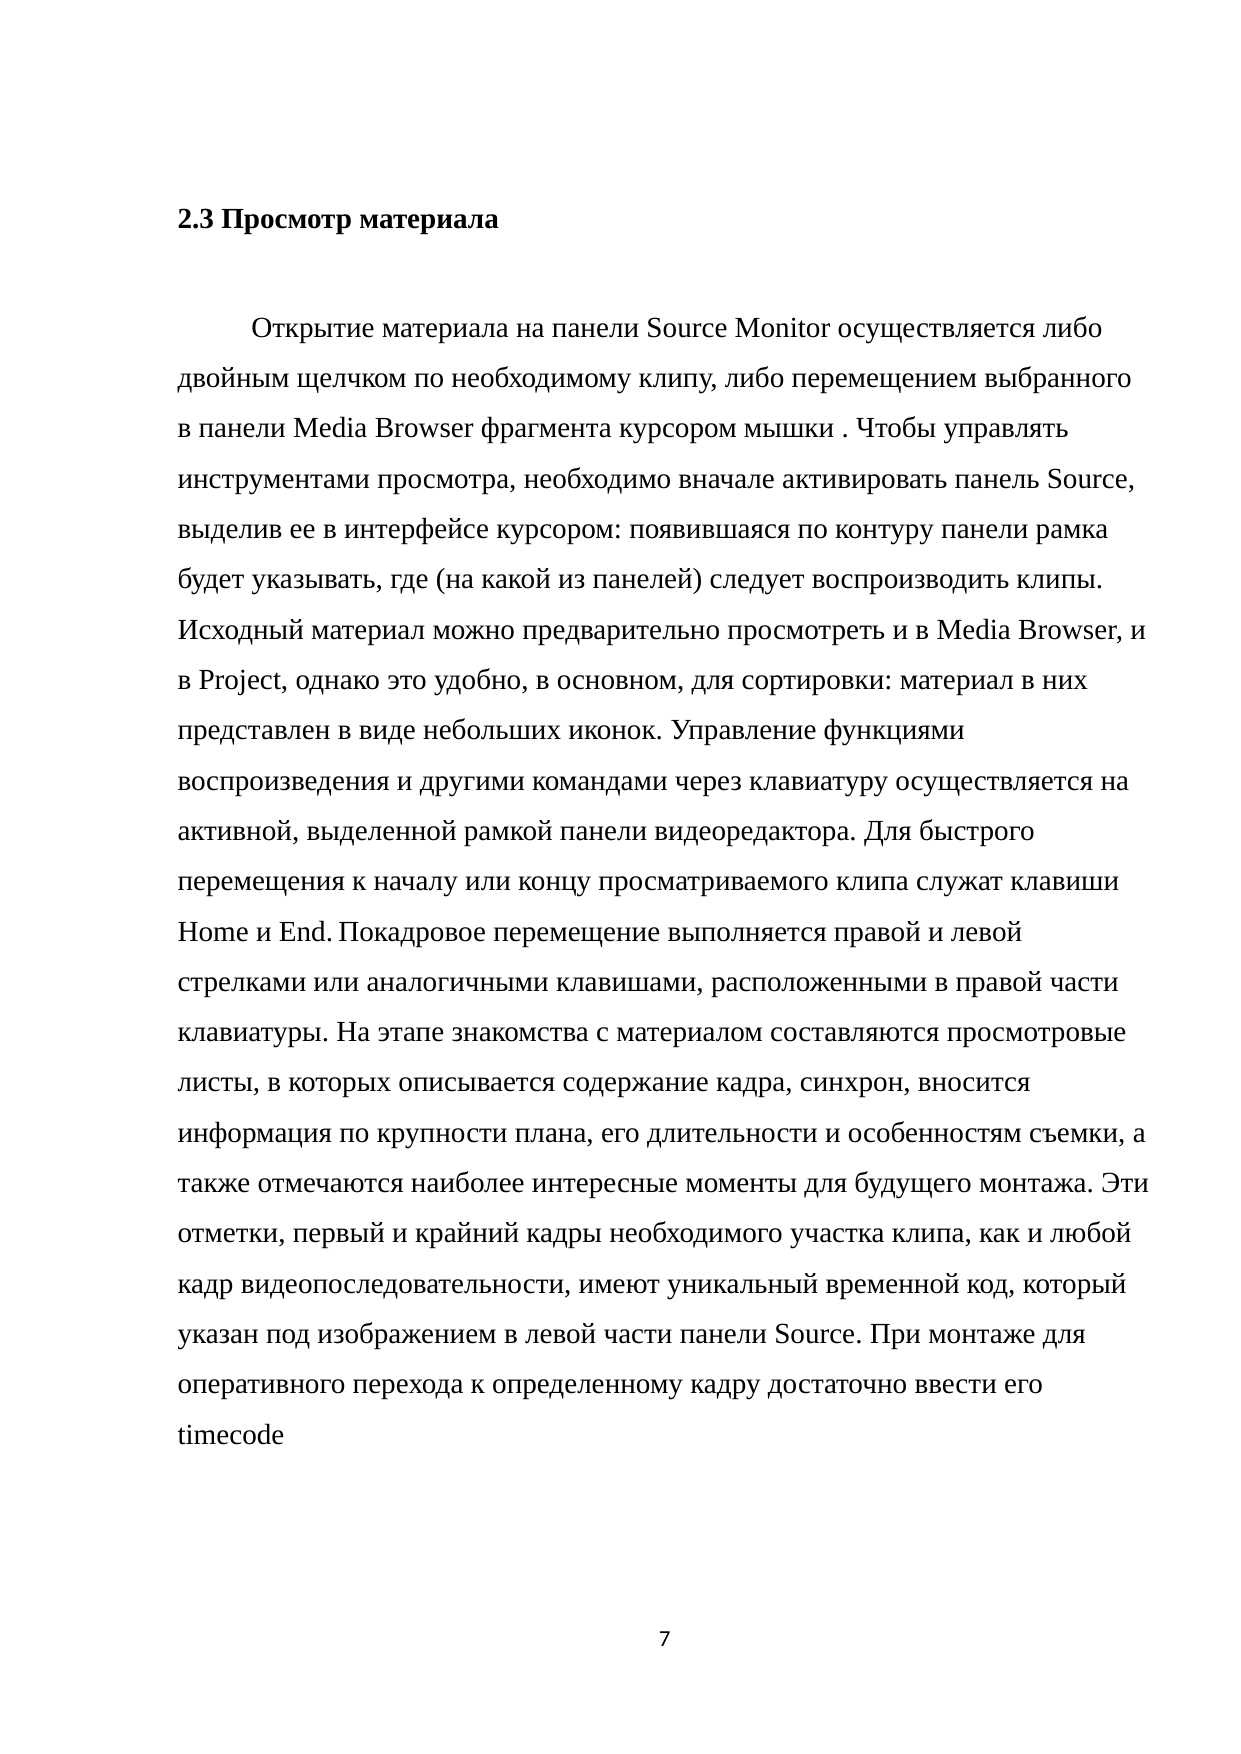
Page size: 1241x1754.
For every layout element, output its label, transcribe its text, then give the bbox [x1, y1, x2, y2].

text Открытие материала на панели Source Monitor осуществляется либо двойным щелчком по необходимому клипу, либо перемещением выбранного в панели Media Browser фрагмента курсором мышки . Чтобы управлять инструментами просмотра, необходимо вначале активировать панель Source, выделив ее в интерфейсе курсором: появившаяся по контуру панели рамка будет указывать, где (на какой из панелей) следует воспроизводить клипы. Исходный материал можно предварительно просмотреть и в Media Browser, и в Project, однако это удобно, в основном, для сортировки: материал в них представлен в виде небольших иконок. Управление функциями воспроизведения и другими командами через клавиатуру осуществляется на активной, выделенной рамкой панели видеоредактора. Для быстрого перемещения к началу или концу просматриваемого клипа служат клавиши Home и End. Покадровое перемещение выполняется правой и левой стрелками или аналогичными клавишами, расположенными в правой части клавиатуры. На этапе знакомства с материалом составляются просмотровые листы, в которых описывается содержание кадра, синхрон, вносится информация по крупности плана, его длительности и особенностям съемки, а также отмечаются наиболее интересные моменты для будущего монтажа. Эти отметки, первый и крайний кадры необходимого участка клипа, как и любой кадр видеопоследовательности, имеют уникальный временной код, который указан под изображением в левой части панели Source. При монтаже для оперативного перехода к определенному кадру достаточно ввести его timecode [177, 310, 1152, 1450]
subtitle 2.3 Просмотр материала [177, 201, 1152, 234]
